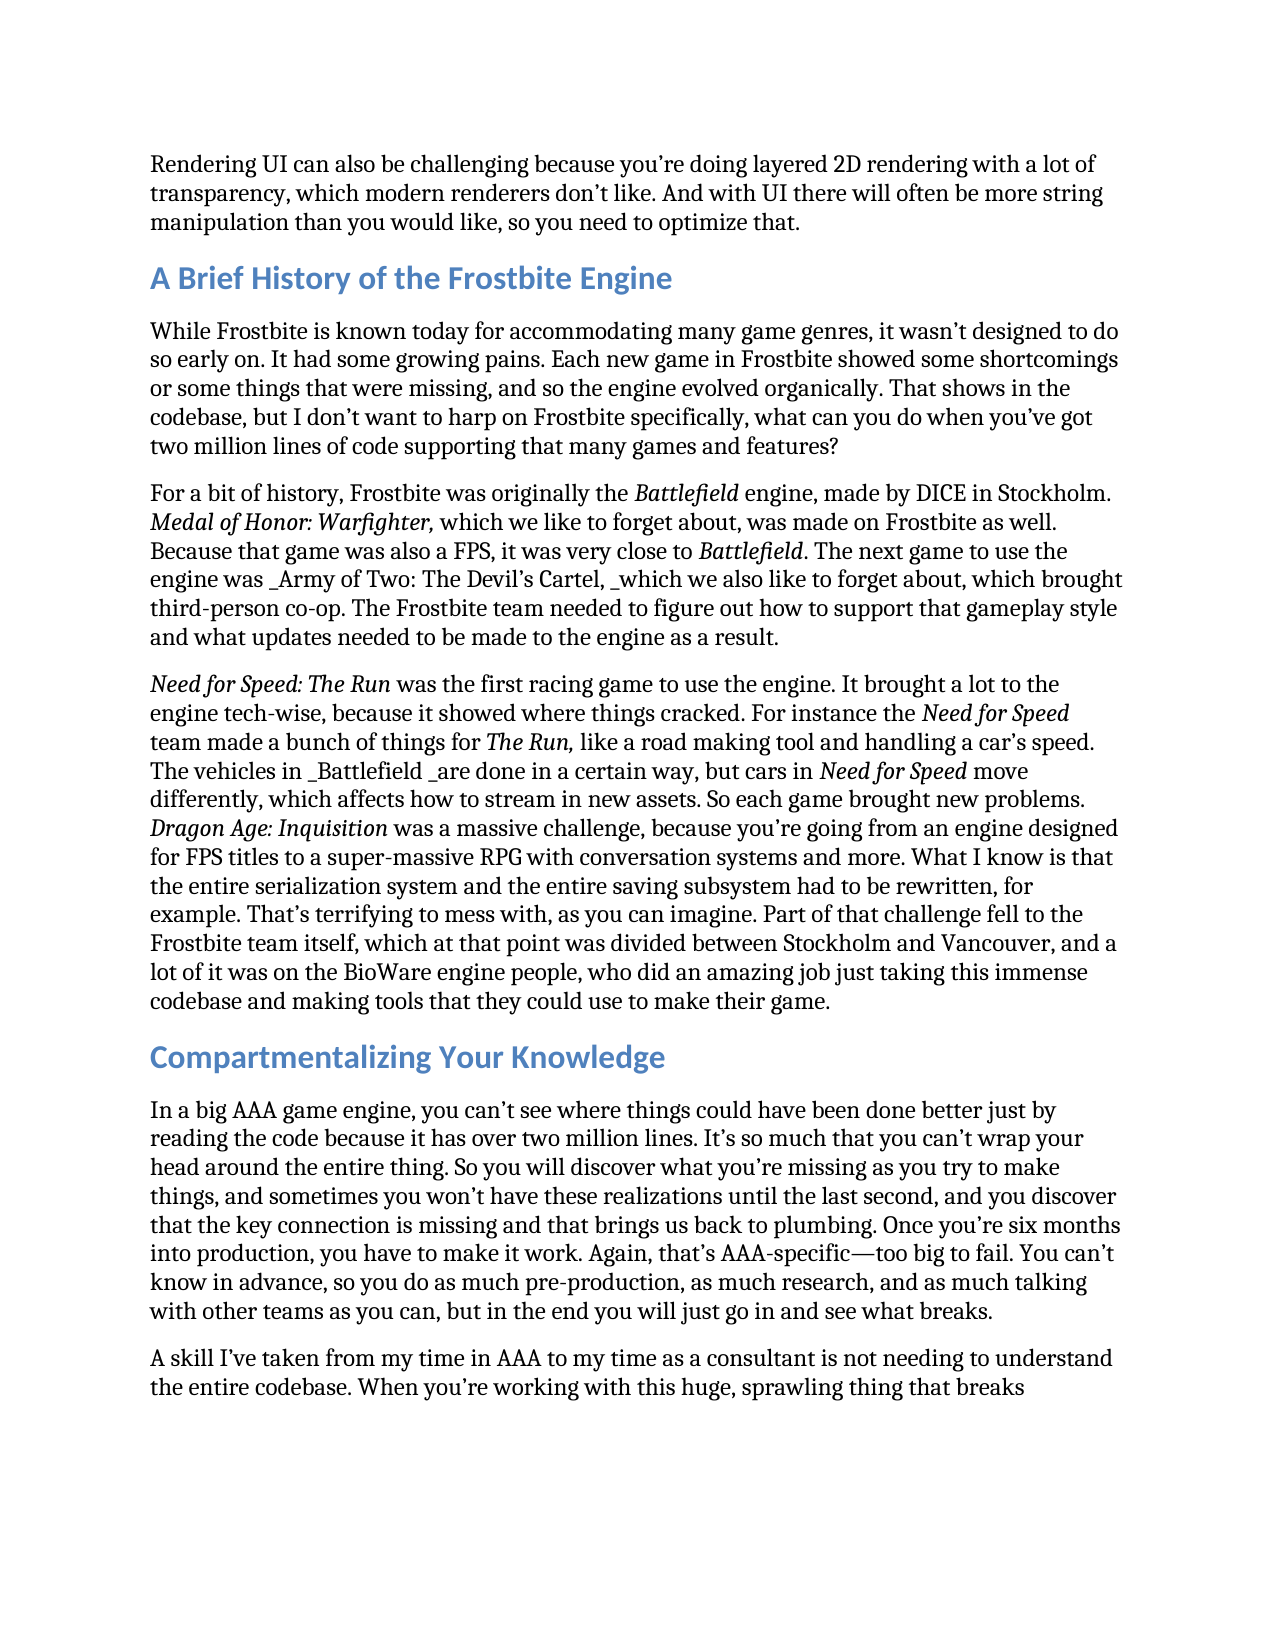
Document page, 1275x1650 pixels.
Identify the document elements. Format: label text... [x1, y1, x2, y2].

text For a bit of history, Frostbite was originally the Battlefield engine, made by DICE in Stockholm. Medal of Honor: Warfighter, which we like to forget about, was made on Frostbite as well. Because that game was also a FPS, it was very close to Battlefield. The next game to use the engine was _Army of Two: The Devil’s Cartel, _which we also like to forget about, which brought third-person co-op. The Frostbite team needed to figure out how to support that gameplay style and what updates needed to be made to the engine as a result. [150, 479, 1125, 652]
text My main work on _Battlefield 4 _was the customization screen, which is tons of small widgets controlled by a ton of data. Working on that screen taught me the biggest challenge with UI is fetching all that data. In that case, having persistent entities that just fetch the stuff once and hold on to it can help set up a nice architecture, but it depends on your particular project. Rendering UI can also be challenging because you’re doing layered 2D rendering with a lot of transparency, which modern renderers don’t like. And with UI there will often be more string manipulation than you would like, so you need to optimize that. [150, 150, 1125, 236]
text In a big AAA game engine, you can’t see where things could have been done better just by reading the code because it has over two million lines. It’s so much that you can’t wrap your head around the entire thing. So you will discover what you’re missing as you try to make things, and sometimes you won’t have these realizations until the last second, and you discover that the key connection is missing and that brings us back to plumbing. Once you’re six months into production, you have to make it work. Again, that’s AAA-specific—too big to fail. You can’t know in advance, so you do as much pre-production, as much research, and as much talking with other teams as you can, but in the end you will just go in and see what breaks. [150, 1096, 1125, 1326]
subtitle Compartmentalizing Your Knowledge [150, 1036, 1125, 1077]
text While Frostbite is known today for accommodating many game genres, it wasn’t designed to do so early on. It had some growing pains. Each new game in Frostbite showed some shortcomings or some things that were missing, and so the engine evolved organically. That shows in the codebase, but I don’t want to harp on Frostbite specifically, what can you do when you’ve got two million lines of code supporting that many games and features? [150, 317, 1125, 460]
text Need for Speed: The Run was the first racing game to use the engine. It brought a lot to the engine tech-wise, because it showed where things cracked. For instance the Need for Speed team made a bunch of things for The Run, like a road making tool and handling a car’s speed. The vehicles in _Battlefield _are done in a certain way, but cars in Need for Speed move differently, which affects how to stream in new assets. So each game brought new problems. Dragon Age: Inquisition was a massive challenge, because you’re going from an engine designed for FPS titles to a super-massive RPG with conversation systems and more. What I know is that the entire serialization system and the entire saving subsystem had to be rewritten, for example. That’s terrifying to mess with, as you can imagine. Part of that challenge fell to the Frostbite team itself, which at that point was divided between Stockholm and Vancouver, and a lot of it was on the BioWare engine people, who did an amazing job just taking this immense codebase and making tools that they could use to make their game. [150, 670, 1125, 1015]
subtitle A Brief History of the Frostbite Engine [150, 257, 1125, 298]
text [150, 1344, 1125, 1402]
